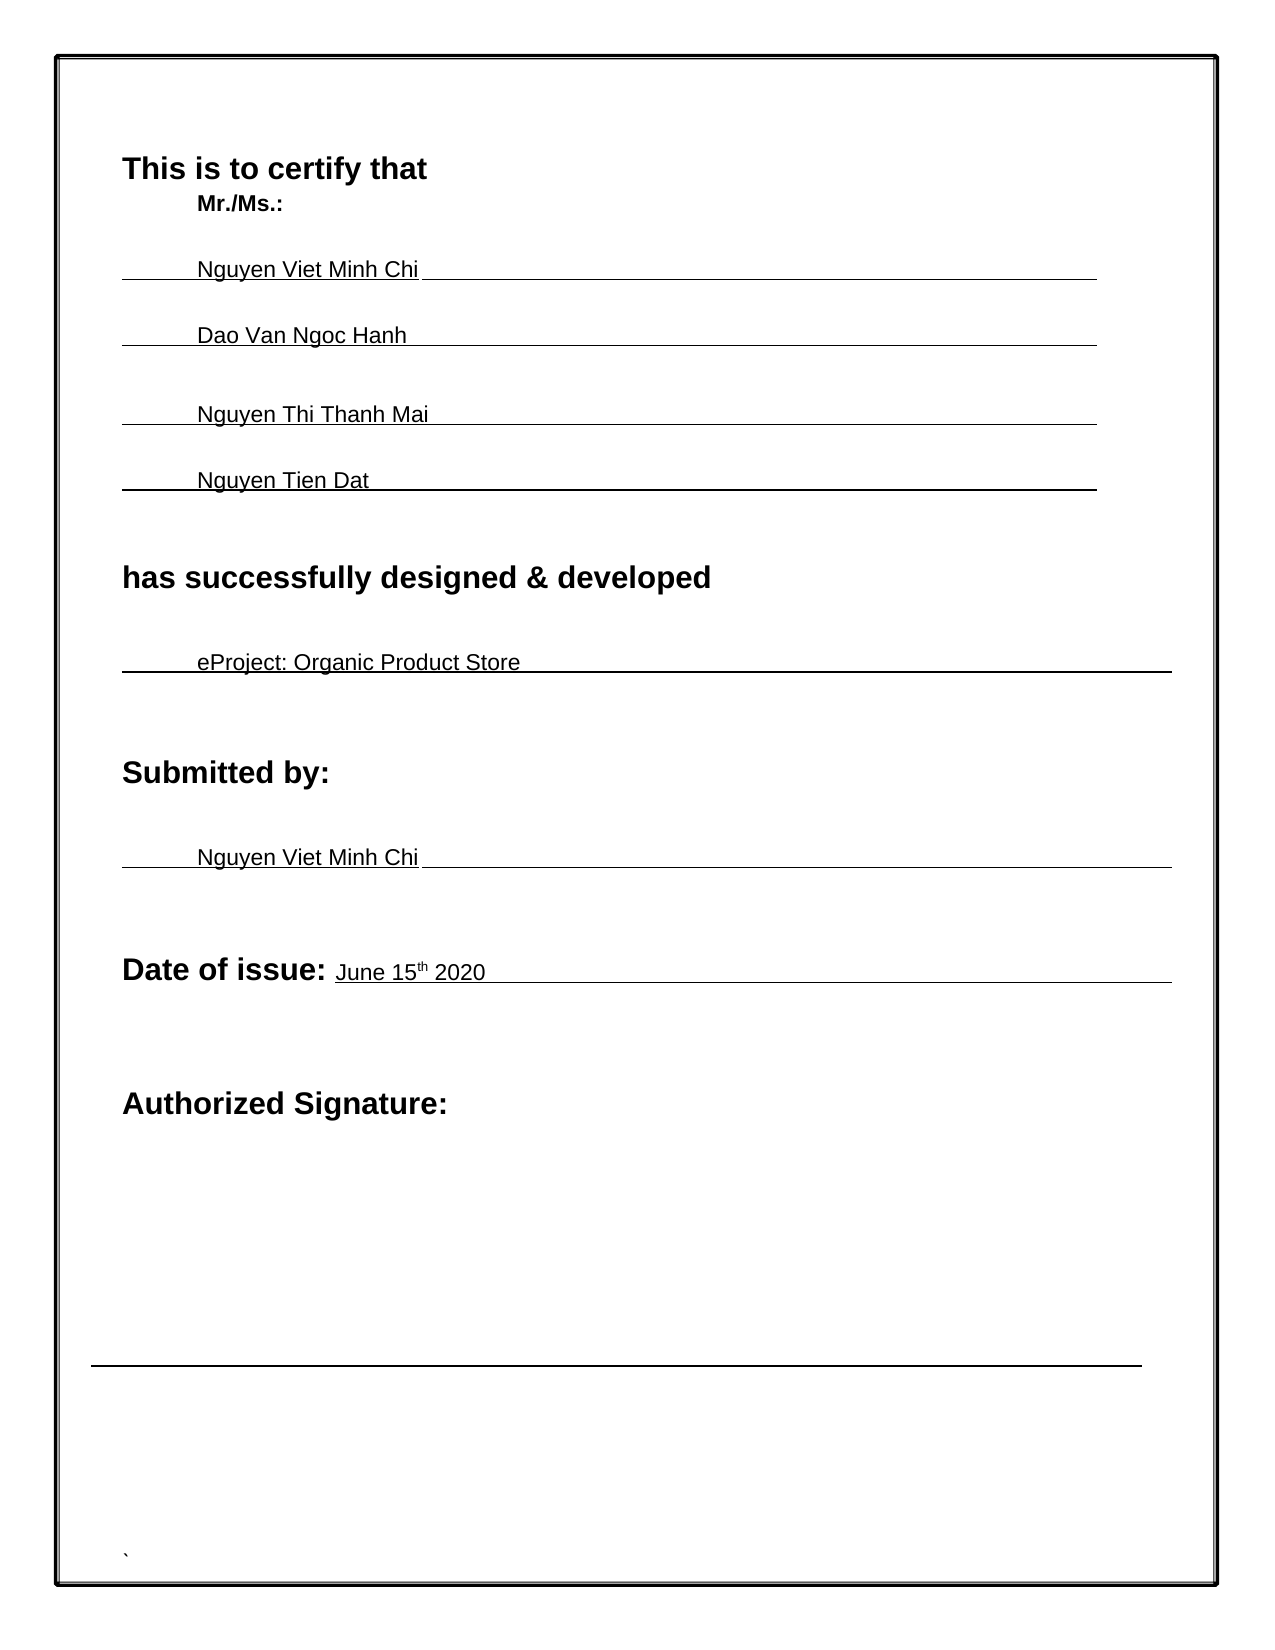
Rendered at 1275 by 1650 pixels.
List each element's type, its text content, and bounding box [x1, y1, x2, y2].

subtitle Mr./Ms.: [122, 190, 1172, 216]
text Nguyen Thi Thanh Mai [122, 401, 1172, 427]
text Dao Van Ngoc Hanh [122, 322, 1172, 348]
text Nguyen Tien Dat [122, 467, 1172, 493]
text has successfully designed & developed [122, 559, 1172, 595]
text Date of issue: June 15th 2020 [122, 951, 1172, 987]
text Submitted by: [122, 754, 1172, 790]
text eProject: Organic Product Store [122, 649, 1172, 671]
text Authorized Signature: [122, 1085, 1172, 1121]
text Nguyen Viet Minh Chi [122, 844, 1172, 870]
text Nguyen Viet Minh Chi [122, 256, 1172, 282]
